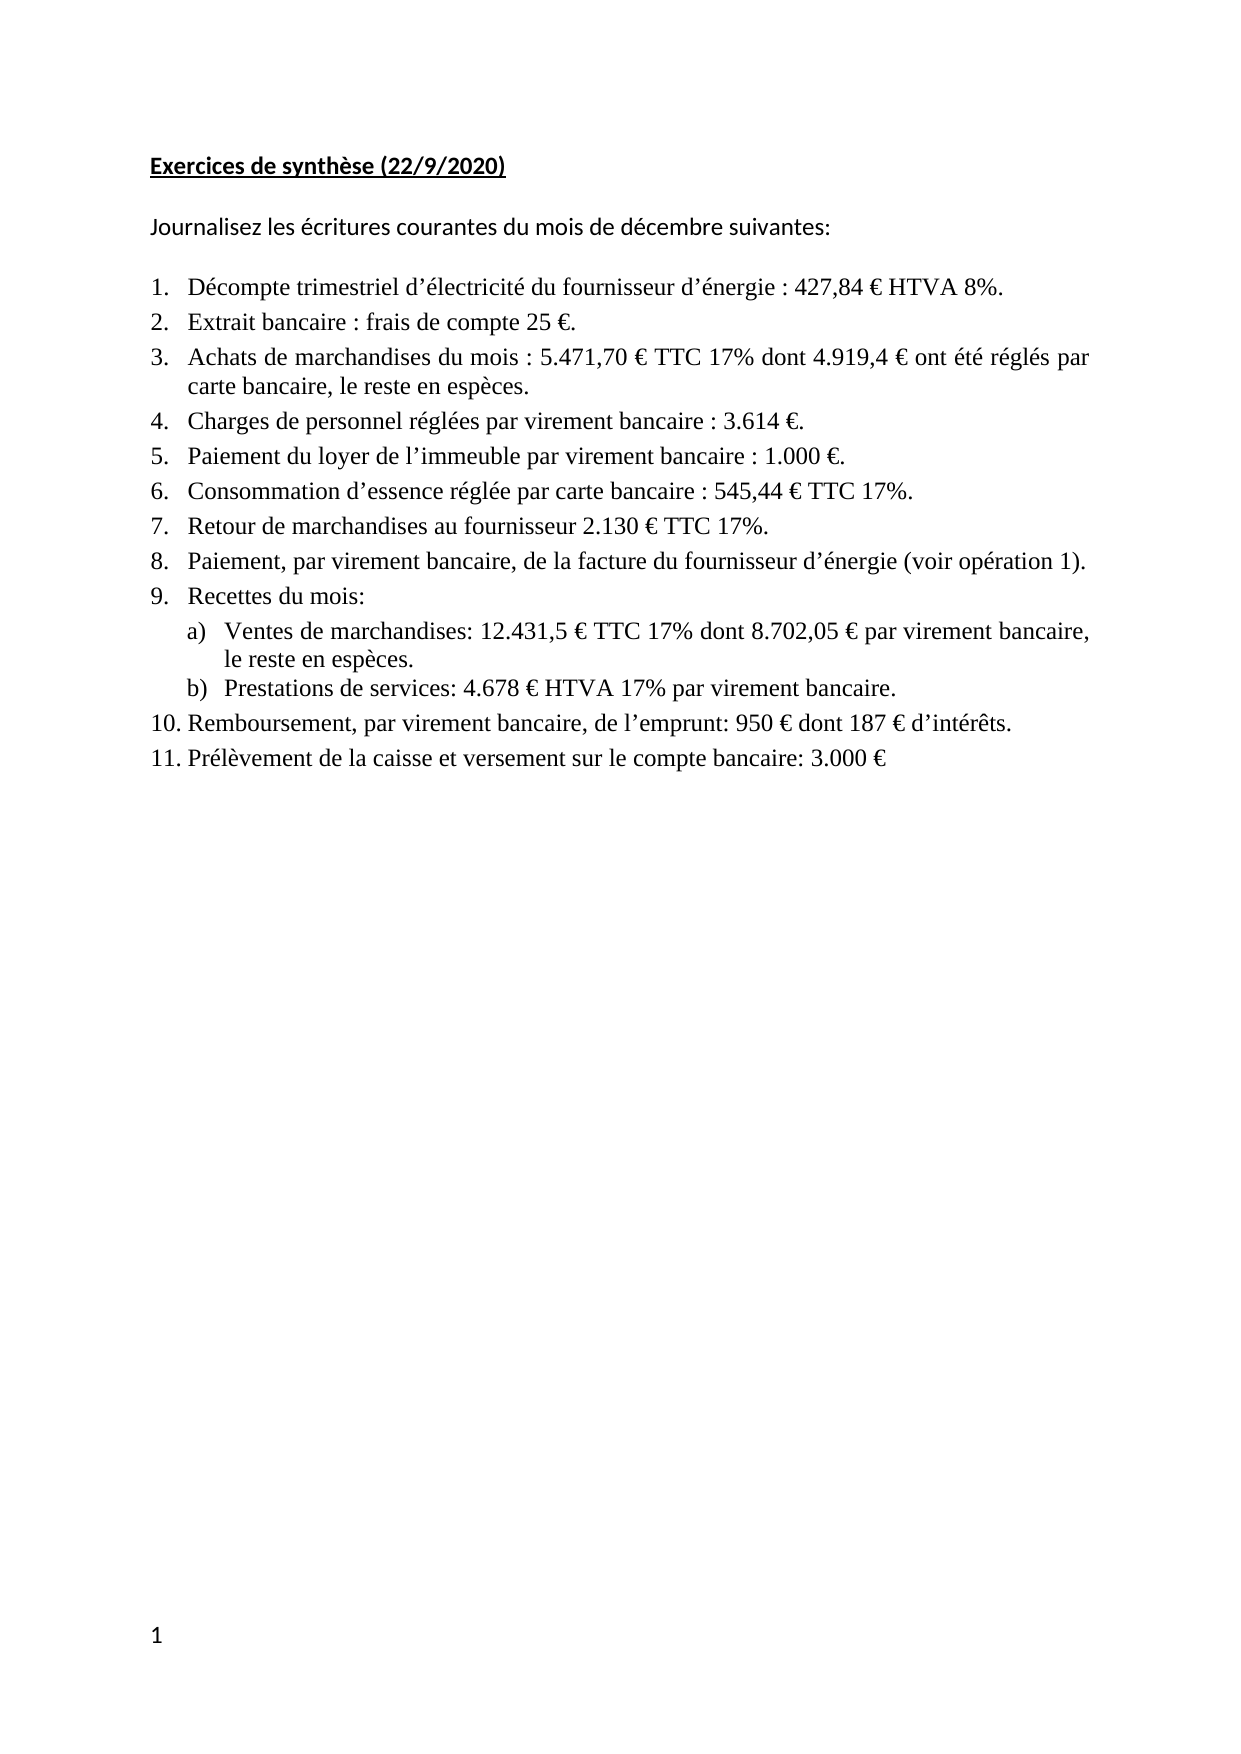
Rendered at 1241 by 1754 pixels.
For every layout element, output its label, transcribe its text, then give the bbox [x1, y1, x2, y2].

list Décompte trimestriel d’électricité du fournisseur d’énergie : 427,84 € HTVA 8%. [151, 272, 1090, 301]
list Prestations de services: 4.678 € HTVA 17% par virement bancaire. [187, 673, 1090, 702]
list Paiement du loyer de l’immeuble par virement bancaire : 1.000 €. [150, 441, 1090, 469]
list Charges de personnel réglées par virement bancaire : 3.614 €. [150, 406, 1090, 434]
list Recettes du mois: [150, 581, 1090, 609]
text Exercices de synthèse (22/9/2020) [150, 150, 1090, 181]
list Remboursement, par virement bancaire, de l’emprunt: 950 € dont 187 € d’intérêts. [150, 708, 1090, 737]
text Journalisez les écritures courantes du mois de décembre suivantes: [150, 211, 1090, 242]
list Achats de marchandises du mois : 5.471,70 € TTC 17% dont 4.919,4 € ont été réglés par carte bancaire, le reste en espèces. [150, 342, 1090, 399]
list Paiement, par virement bancaire, de la facture du fournisseur d’énergie (voir opération 1). [150, 546, 1090, 574]
list Consommation d’essence réglée par carte bancaire : 545,44 € TTC 17%. [150, 476, 1090, 504]
list Ventes de marchandises: 12.431,5 € TTC 17% dont 8.702,05 € par virement bancaire, le reste en espèces. [187, 616, 1090, 673]
list Extrait bancaire : frais de compte 25 €. [150, 307, 1090, 336]
list Retour de marchandises au fournisseur 2.130 € TTC 17%. [150, 511, 1090, 539]
list Prélèvement de la caisse et versement sur le compte bancaire: 3.000 € [150, 743, 1090, 772]
